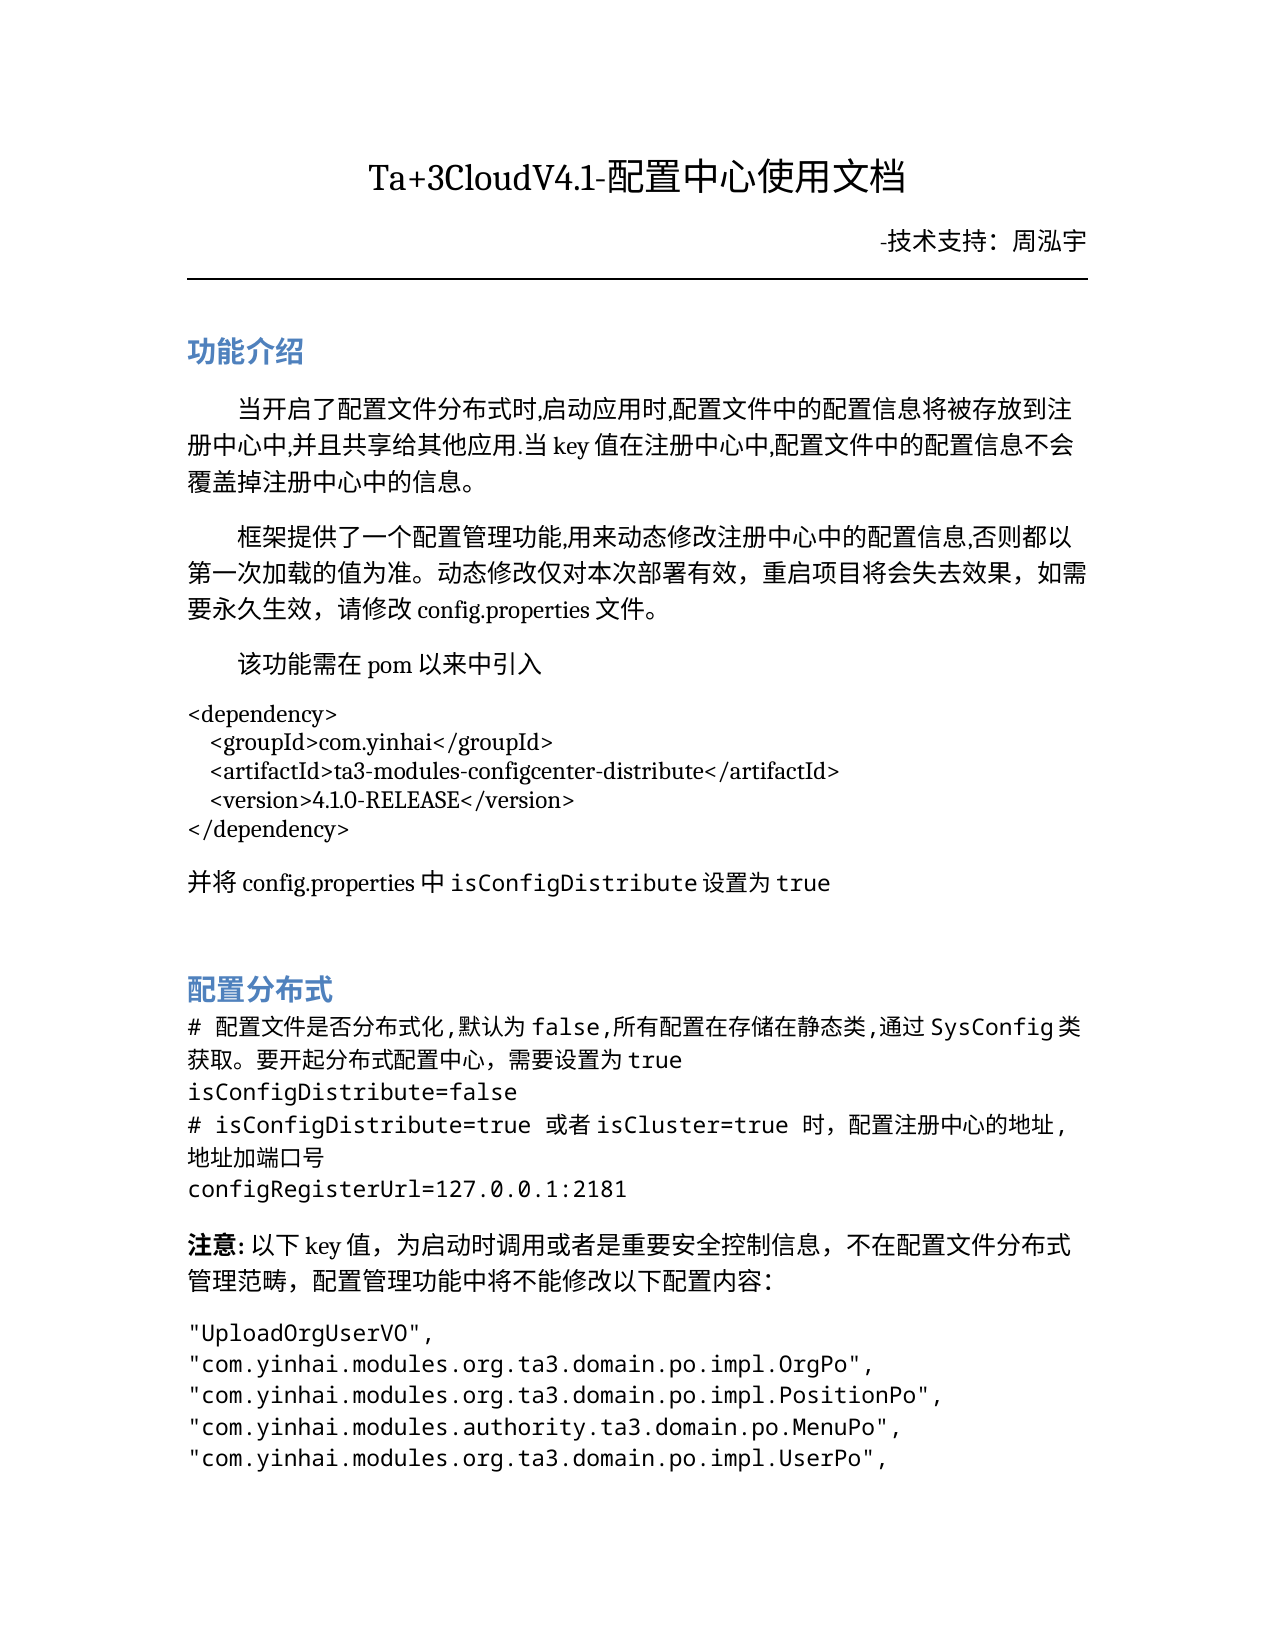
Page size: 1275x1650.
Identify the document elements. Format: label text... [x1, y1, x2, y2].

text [187, 1317, 1087, 1473]
text # 配置文件是否分布式化,默认为false,所有配置在存储在静态类,通过SysConfig类获取。要开起分布式配置中心，需要设置为true isConfigDistribute=false # isConfigDistribute=true 或者 isCluster=true 时，配置注册中心的地址,地址加端口号 configRegisterUrl=127.0.0.1:2181 [187, 1009, 1087, 1205]
text <dependency> <groupId>com.yinhai</groupId> <artifactId>ta3-modules-configcenter-distribute</artifactId> <version>4.1.0-RELEASE</version> </dependency> [187, 699, 1087, 843]
subtitle 配置分布式 [187, 967, 1087, 1009]
text 该功能需在pom以来中引入 [187, 644, 1087, 681]
text 框架提供了一个配置管理功能,用来动态修改注册中心中的配置信息,否则都以第一次加载的值为准。动态修改仅对本次部署有效，重启项目将会失去效果，如需要永久生效，请修改config.properties文件。 [187, 517, 1087, 626]
text 注意: 以下key值，为启动时调用或者是重要安全控制信息，不在配置文件分布式管理范畴，配置管理功能中将不能修改以下配置内容： [187, 1226, 1087, 1298]
text -技术支持：周泓宇 [187, 222, 1087, 258]
text Ta+3CloudV4.1-配置中心使用文档 [187, 150, 1087, 201]
subtitle 功能介绍 [187, 328, 1087, 371]
text 并将config.properties中isConfigDistribute设置为true [187, 862, 1087, 898]
text 当开启了配置文件分布式时,启动应用时,配置文件中的配置信息将被存放到注册中心中,并且共享给其他应用.当key值在注册中心中,配置文件中的配置信息不会覆盖掉注册中心中的信息。 [187, 389, 1087, 498]
